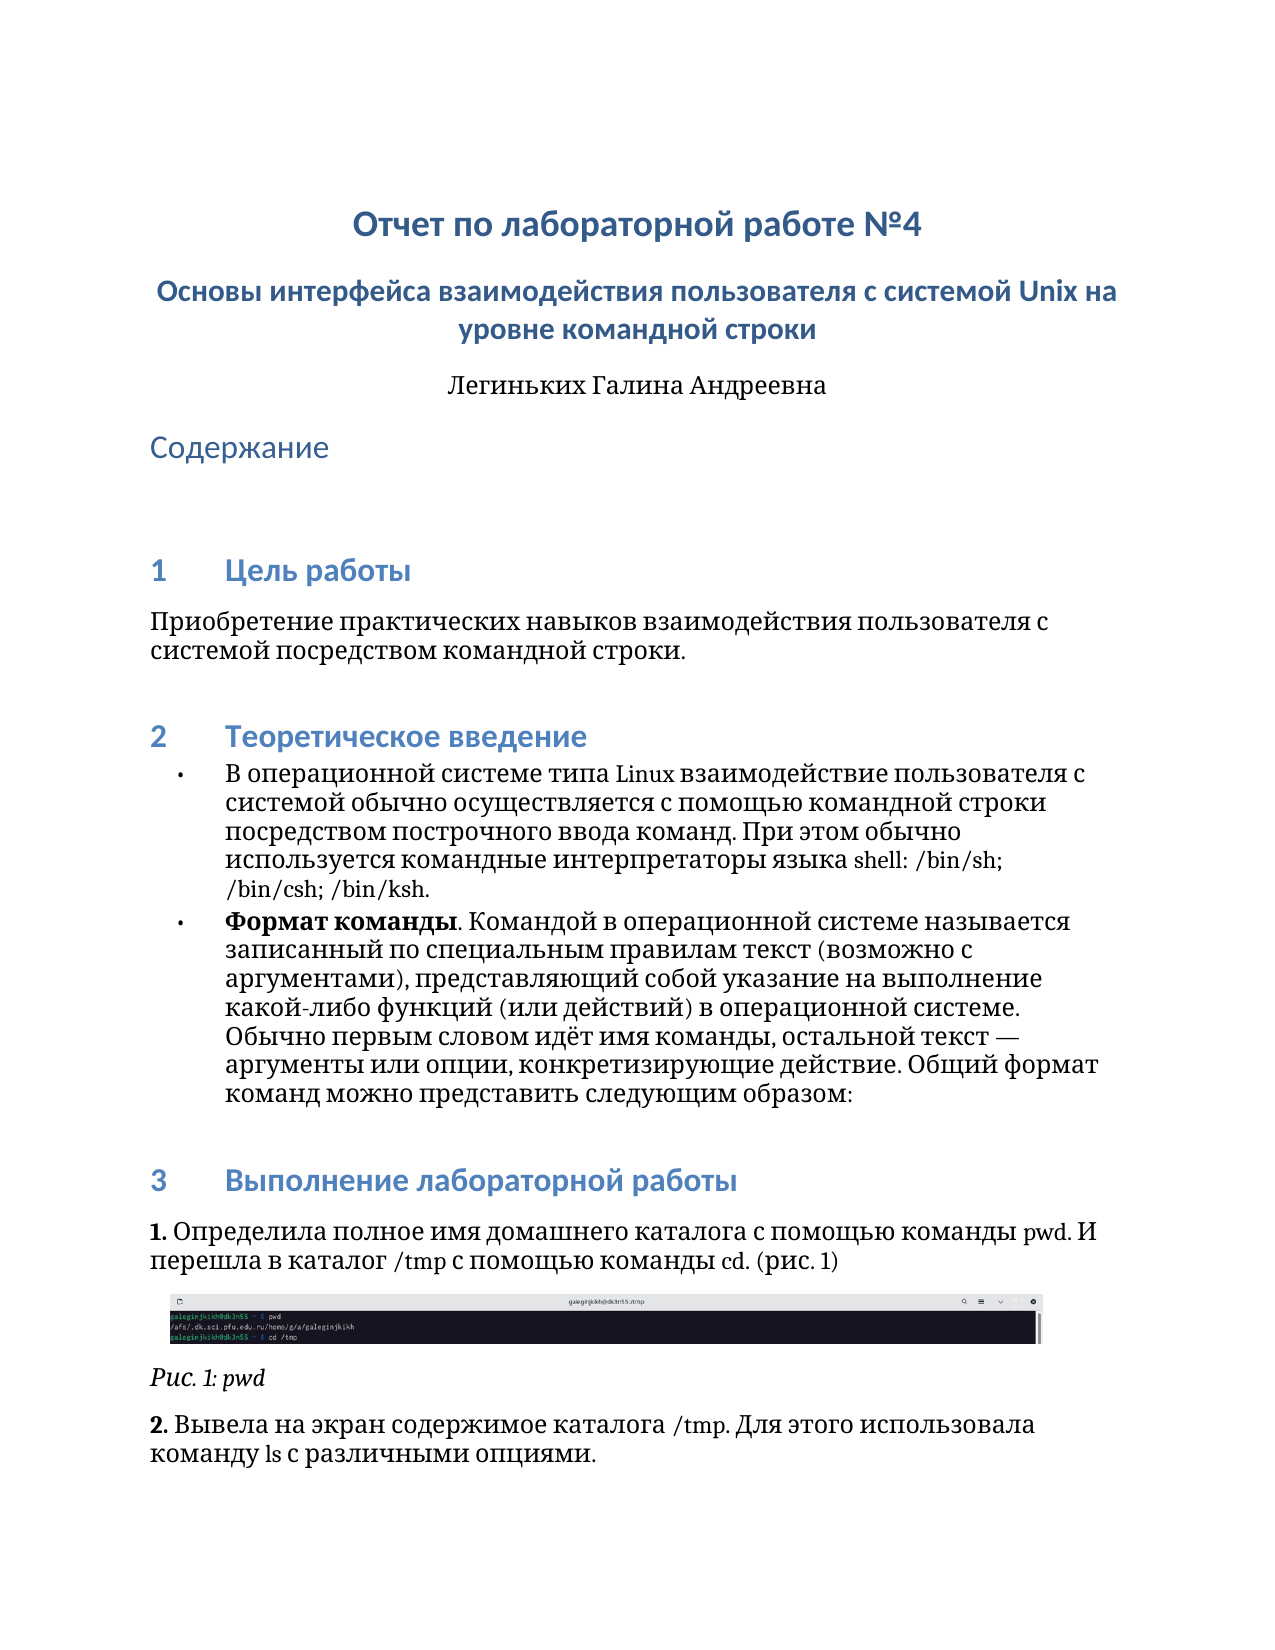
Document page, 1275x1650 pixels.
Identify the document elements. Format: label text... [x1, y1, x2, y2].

subtitle Основы интерфейса взаимодействия пользователя с системой Unix на уровне командной строки [150, 271, 1125, 347]
list В операционной системе типа Linux взаимодействие пользователя с системой обычно осуществляется с помощью командной строки посредством построчного ввода команд. При этом обычно используется командные интерпретаторы языка shell: /bin/sh; /bin/csh; /bin/ksh. [175, 760, 1125, 904]
subtitle 2 Теоретическое введение [150, 716, 1125, 756]
text Приобретение практических навыков взаимодействия пользователя с системой посредством командной строки. [150, 608, 1125, 666]
list Формат команды. Командой в операционной системе называется записанный по специальным правилам текст (возможно с аргументами), представляющий собой указание на выполнение какой-либо функций (или действий) в операционной системе. Обычно первым словом идёт имя команды, остальной текст — аргументы или опции, конкретизирующие действие. Общий формат команд можно представить следующим образом: [175, 907, 1125, 1109]
picture [168, 1294, 1044, 1344]
text Рис. 1: pwd [150, 1364, 1125, 1393]
subtitle 1 Цель работы [150, 548, 1125, 589]
text 2. Вывела на экран содержимое каталога /tmp. Для этого использовала команду ls с различными опциями. [150, 1411, 1125, 1469]
text Легиньких Галина Андреевна [150, 372, 1125, 401]
text 1. Определила полное имя домашнего каталога с помощью команды pwd. И перешла в каталог /tmp с помощью команды cd. (рис. 1) [150, 1218, 1125, 1276]
title Отчет по лабораторной работе №4 [150, 200, 1125, 246]
subtitle 3 Выполнение лабораторной работы [150, 1159, 1125, 1199]
